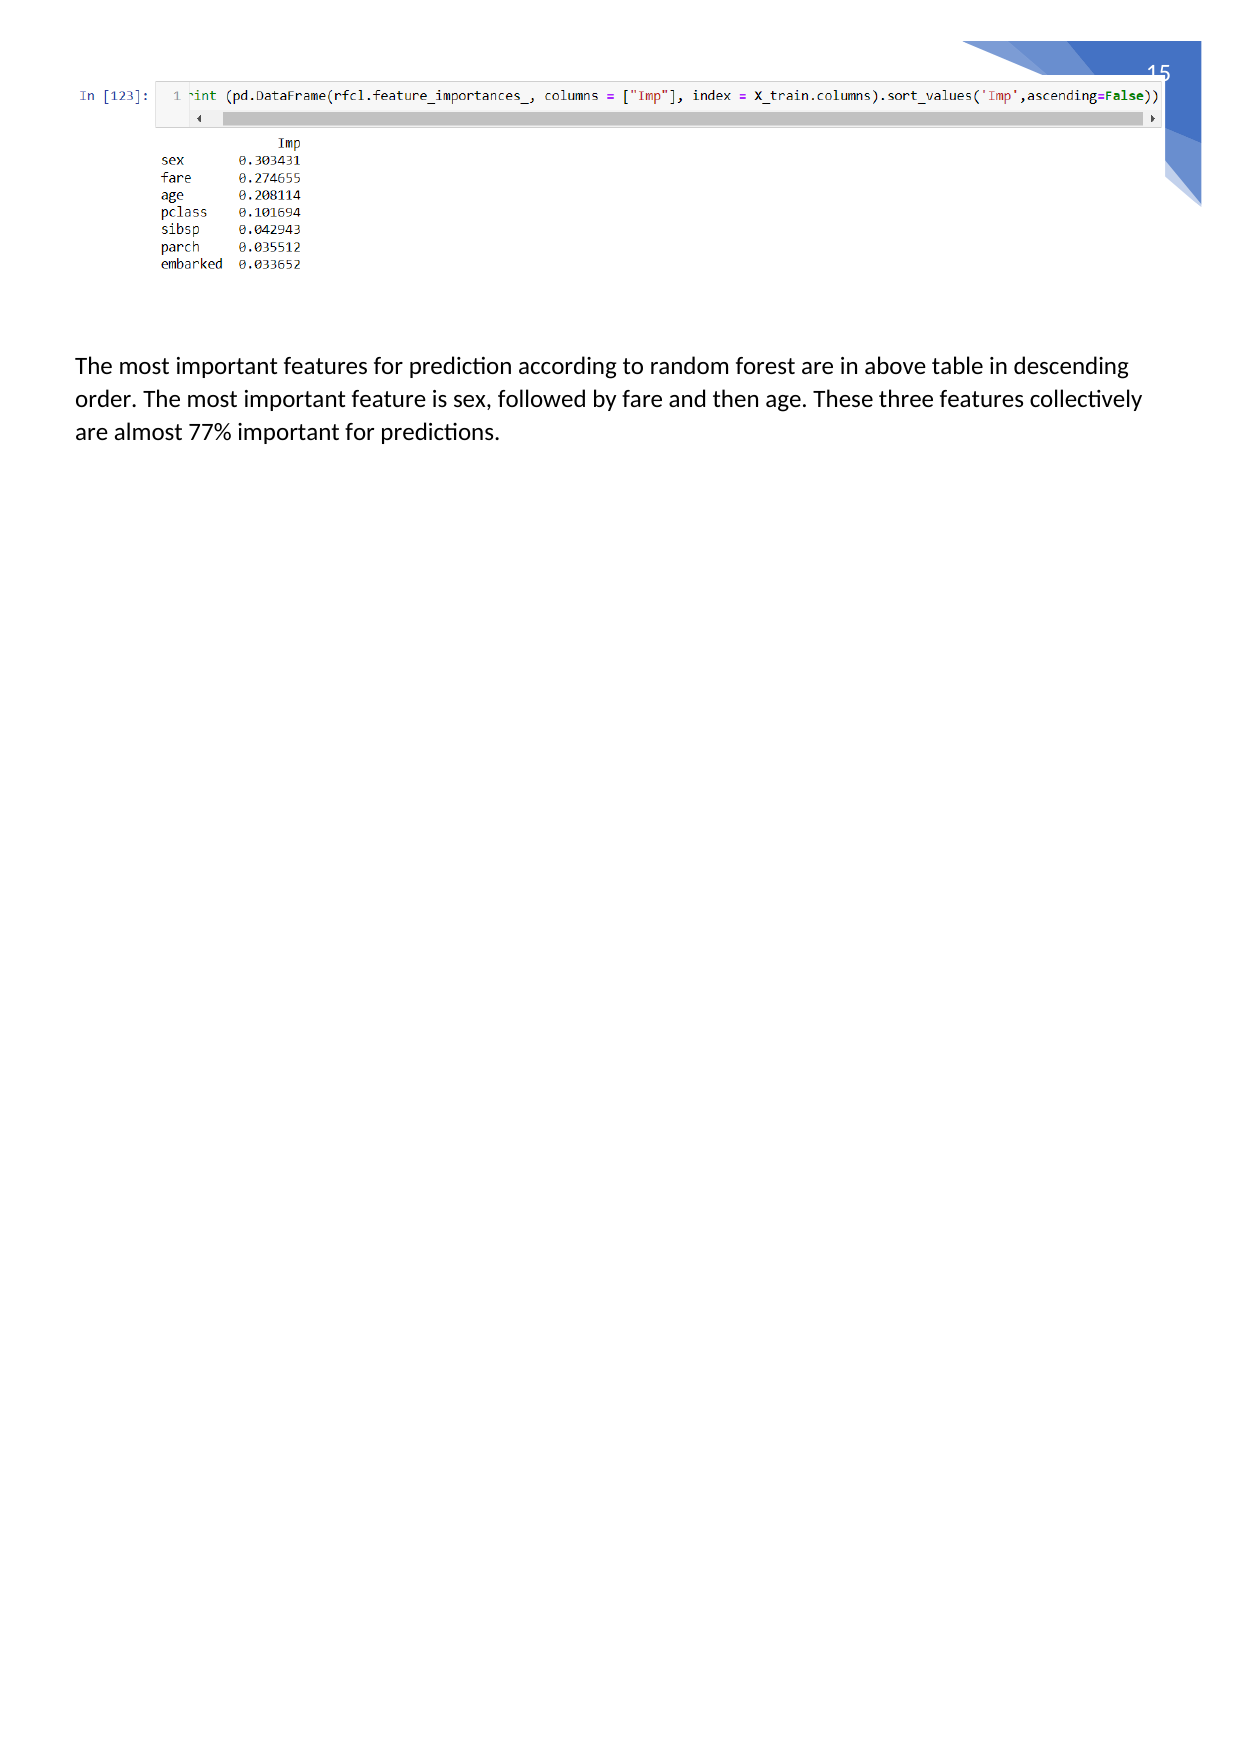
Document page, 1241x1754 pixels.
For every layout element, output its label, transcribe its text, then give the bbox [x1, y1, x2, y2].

picture [75, 41, 1202, 282]
text The most important features for prediction according to random forest are in above table in descending order. The most important feature is sex, followed by fare and then age. These three features collectively are almost 77% important for predictions. [75, 350, 1165, 447]
